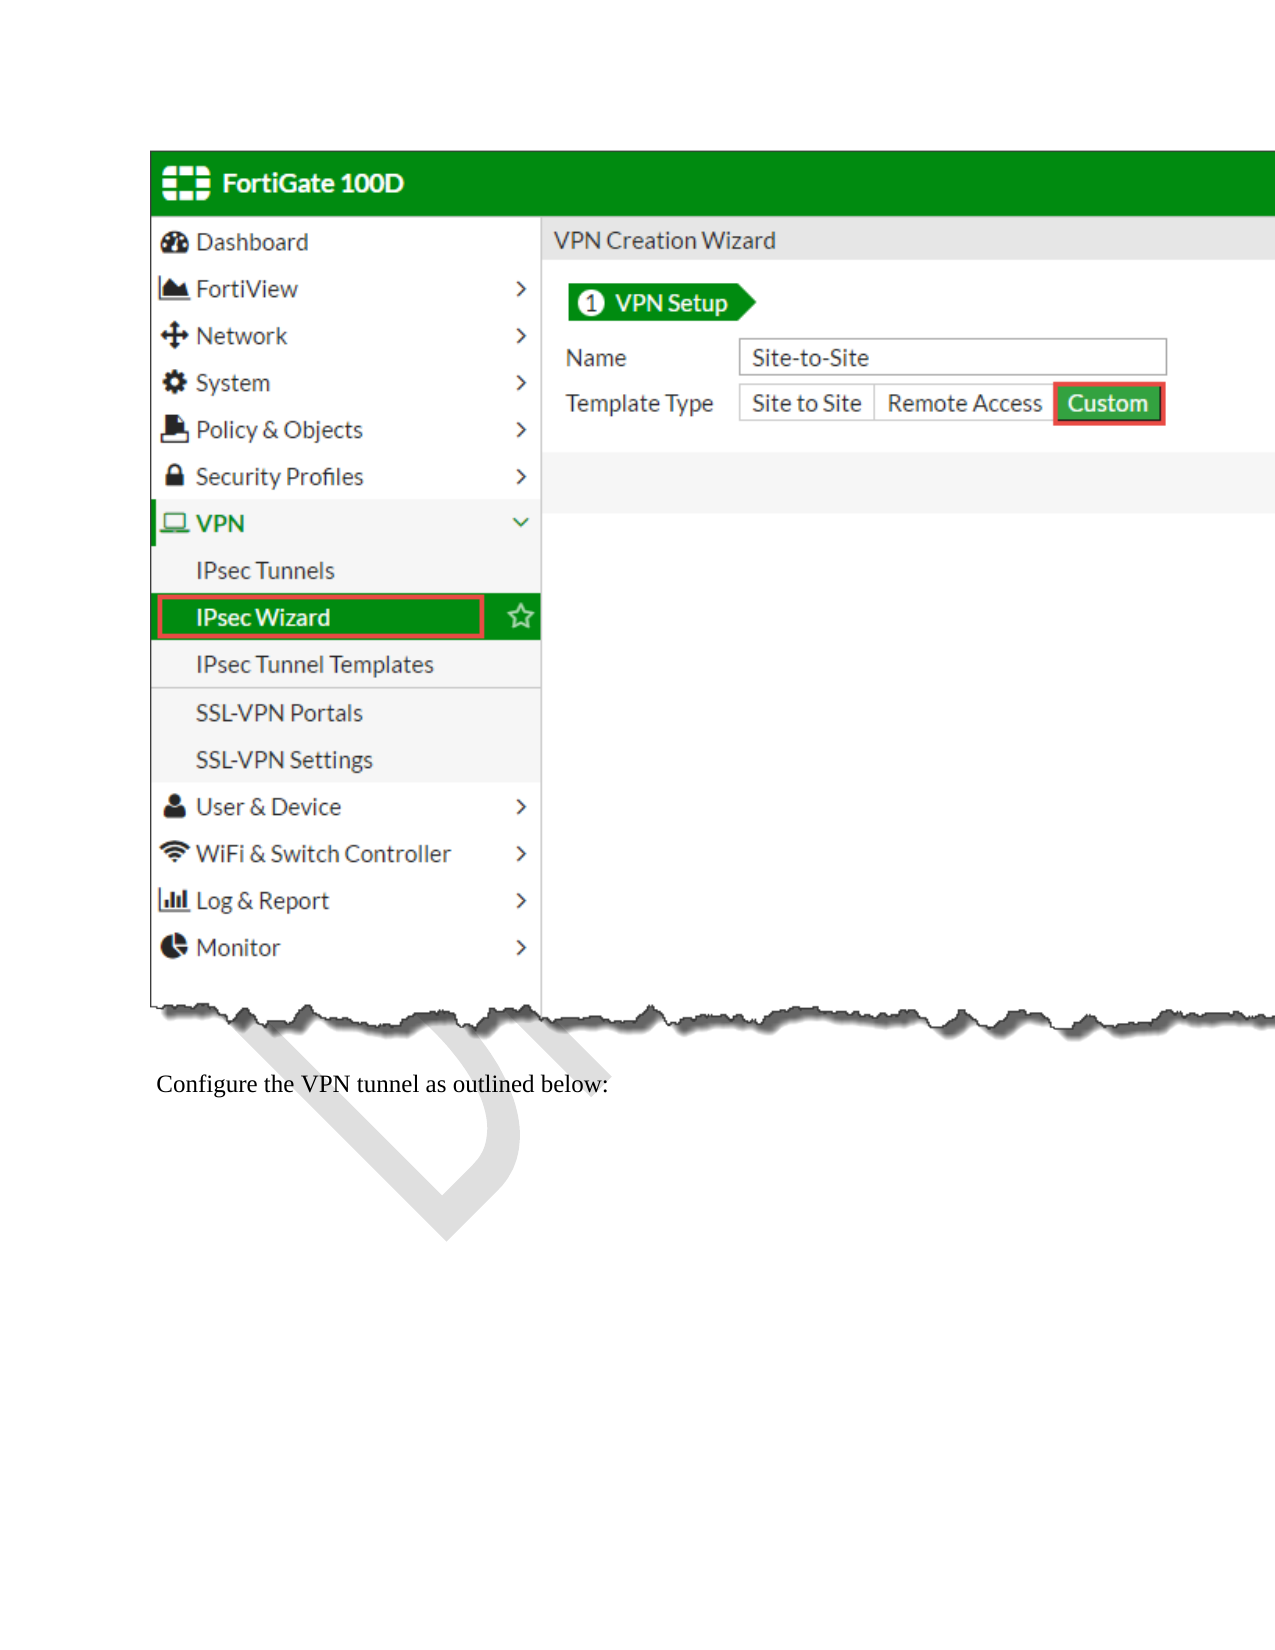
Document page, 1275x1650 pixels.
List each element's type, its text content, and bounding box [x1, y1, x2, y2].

picture [150, 150, 1275, 1069]
text Configure the VPN tunnel as outlined below: [150, 1069, 1125, 1097]
